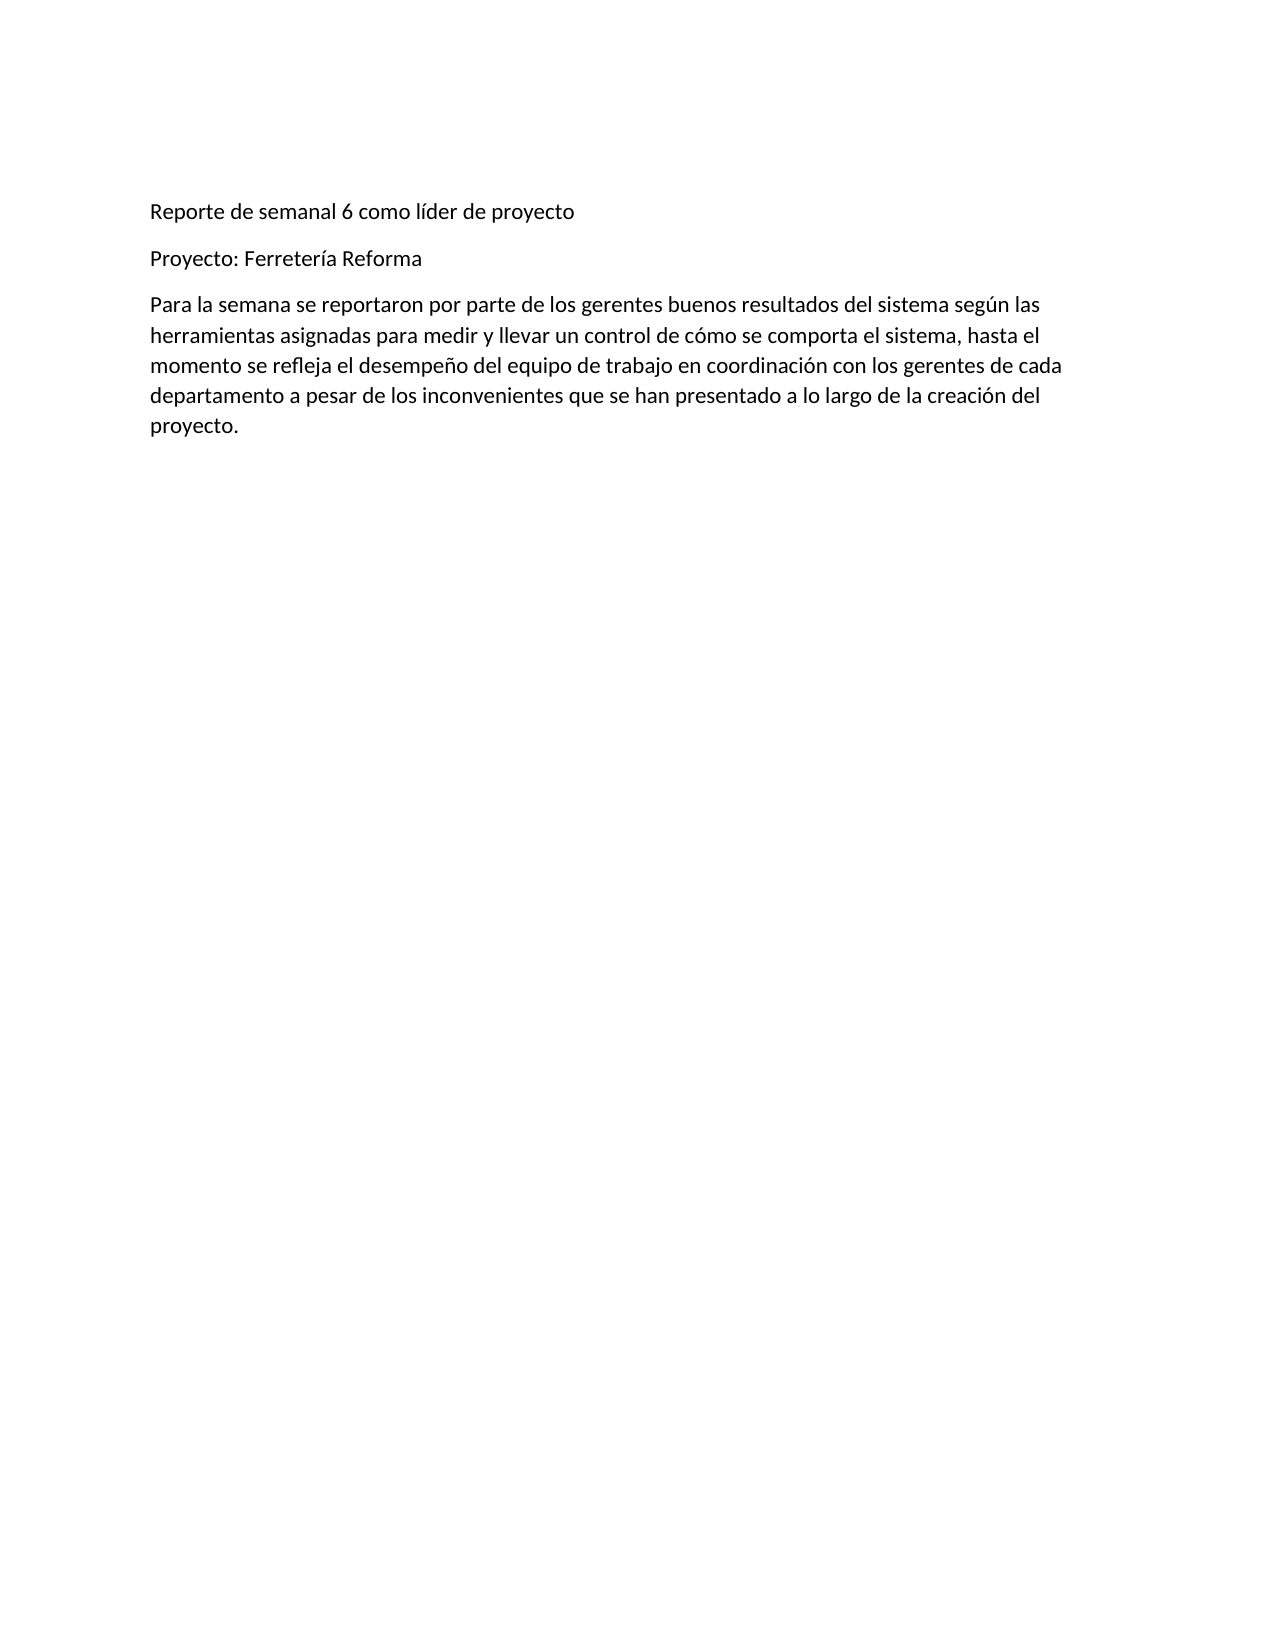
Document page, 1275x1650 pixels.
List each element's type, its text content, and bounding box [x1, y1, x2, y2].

text Reporte de semanal 6 como líder de proyecto [150, 197, 1125, 225]
text Proyecto: Ferretería Reforma [150, 244, 1125, 272]
text Para la semana se reportaron por parte de los gerentes buenos resultados del sistema según las herramientas asignadas para medir y llevar un control de cómo se comporta el sistema, hasta el momento se refleja el desempeño del equipo de trabajo en coordinación con los gerentes de cada departamento a pesar de los inconvenientes que se han presentado a lo largo de la creación del proyecto. [150, 291, 1125, 439]
